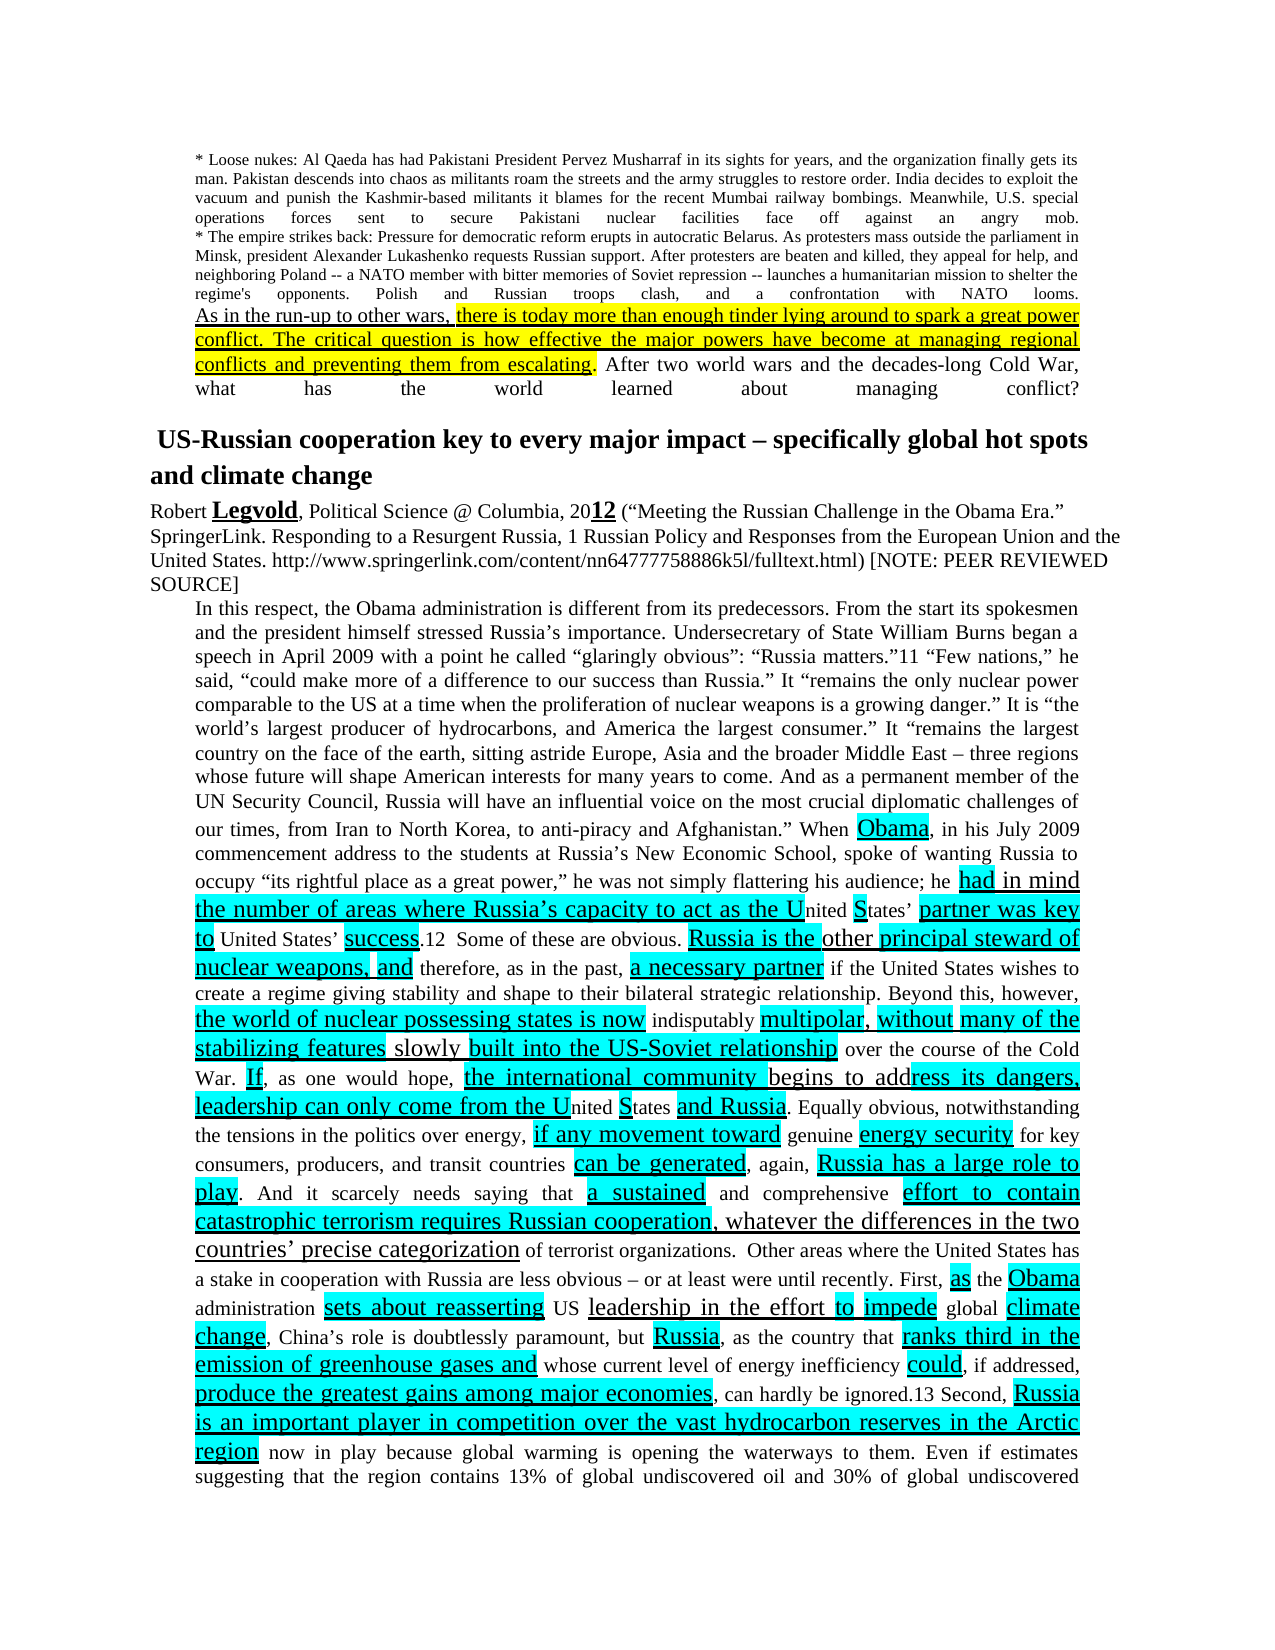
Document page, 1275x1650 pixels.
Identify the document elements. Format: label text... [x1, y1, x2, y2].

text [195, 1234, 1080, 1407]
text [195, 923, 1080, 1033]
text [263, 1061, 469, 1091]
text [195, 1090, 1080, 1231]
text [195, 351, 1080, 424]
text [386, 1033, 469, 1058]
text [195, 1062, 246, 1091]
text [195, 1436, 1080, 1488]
text Robert Legvold, Political Science @ Columbia, 2012 (“Meeting the Russian Challenge in the Obama Era.” SpringerLink. Responding to a Resurgent Russia, 1 Russian Policy and Responses from the European Union and the United States. http://www.springerlink.com/content/nn64777758886k5l/fulltext.html) [NOTE: PEER REVIEWED SOURCE] [150, 495, 1125, 596]
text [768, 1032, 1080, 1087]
subtitle US-Russian cooperation key to every major impact – specifically global hot spots and climate change [150, 424, 1125, 491]
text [195, 150, 1080, 328]
